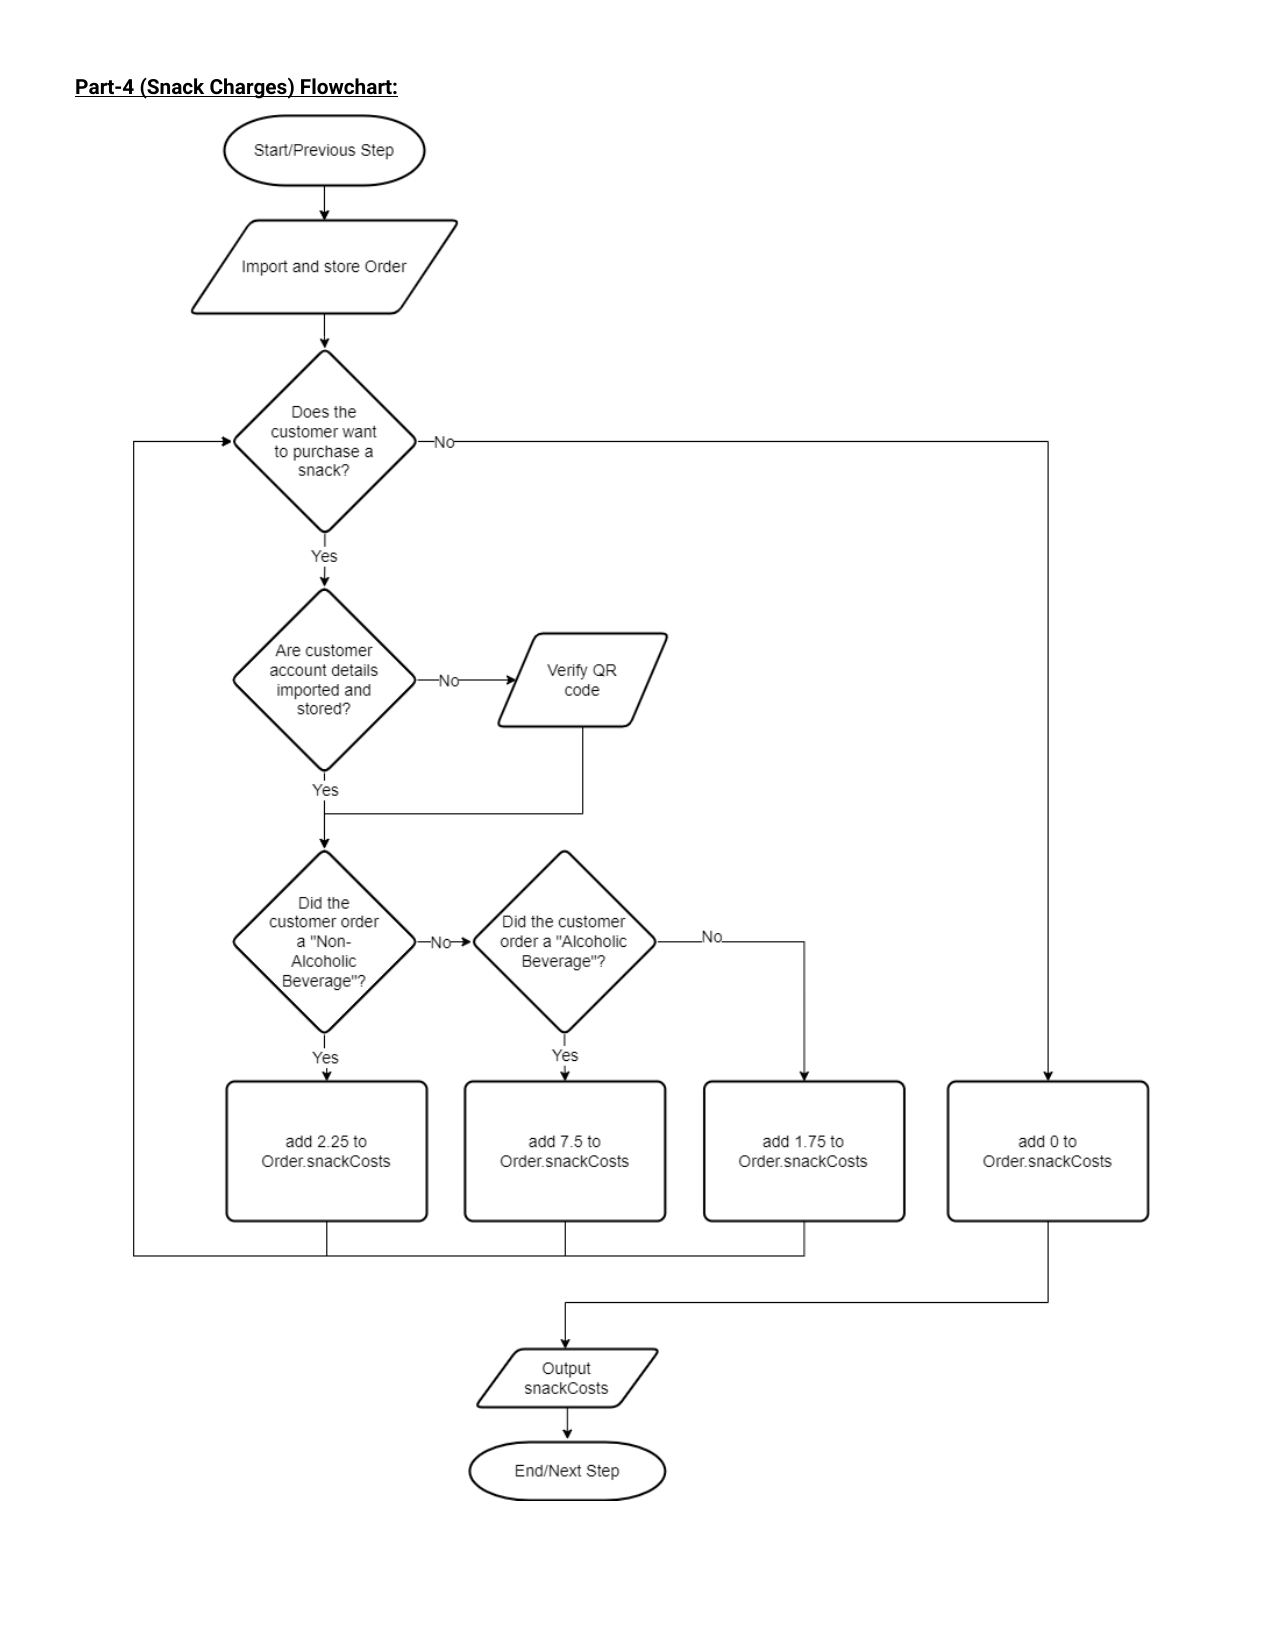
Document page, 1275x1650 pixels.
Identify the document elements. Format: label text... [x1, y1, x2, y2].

picture [125, 114, 1150, 1501]
subtitle Part-4 (Snack Charges) Flowchart: [75, 75, 1200, 99]
